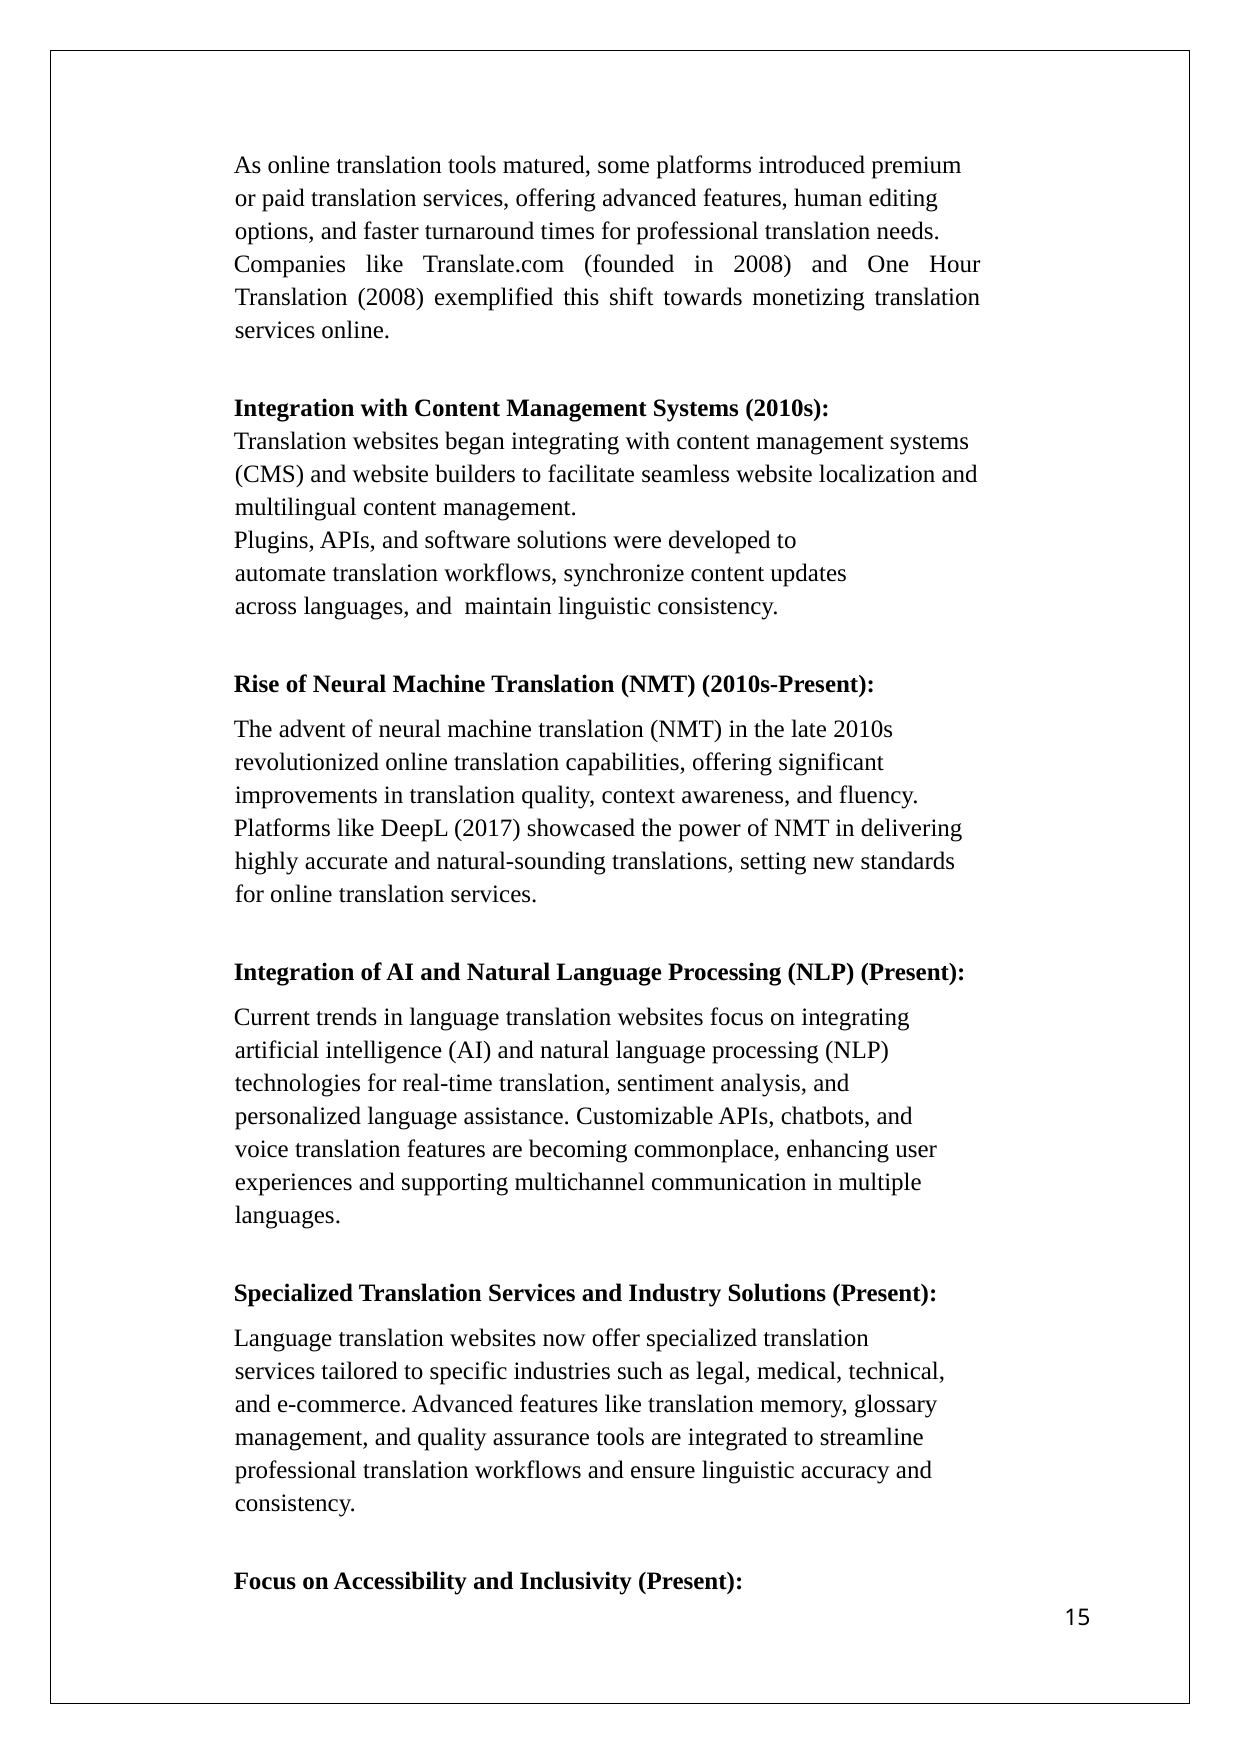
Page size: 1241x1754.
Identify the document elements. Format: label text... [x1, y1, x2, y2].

text The advent of neural machine translation (NMT) in the late 2010s revolutionized online translation capabilities, offering significant improvements in translation quality, context awareness, and fluency. [233, 714, 981, 809]
text Integration with Content Management Systems (2010s): [233, 393, 1090, 422]
text Integration of AI and Natural Language Processing (NLP) (Present): [233, 957, 1090, 986]
text As online translation tools matured, some platforms introduced premium or paid translation services, offering advanced features, human editing options, and faster turnaround times for professional translation needs. [233, 150, 981, 245]
text Rise of Neural Machine Translation (NMT) (2010s-Present): [233, 669, 1090, 698]
text Plugins, APIs, and software solutions were developed to automate translation workflows, synchronize content updates across languages, and maintain linguistic consistency. [233, 525, 889, 620]
text Current trends in language translation websites focus on integrating artificial intelligence (AI) and natural language processing (NLP) technologies for real-time translation, sentiment analysis, and personalized language assistance. Customizable APIs, chatbots, and voice translation features are becoming commonplace, enhancing user experiences and supporting multichannel communication in multiple languages. [233, 1002, 951, 1229]
text Platforms like DeepL (2017) showcased the power of NMT in delivering highly accurate and natural-sounding translations, setting new standards for online translation services. [233, 813, 981, 908]
text Focus on Accessibility and Inclusivity (Present): [233, 1566, 1090, 1595]
text Language translation websites now offer specialized translation services tailored to specific industries such as legal, medical, technical, and e-commerce. Advanced features like translation memory, glossary management, and quality assurance tools are integrated to streamline professional translation workflows and ensure linguistic accuracy and consistency. [233, 1323, 946, 1517]
text Companies like Translate.com (founded in 2008) and One Hour Translation (2008) exemplified this shift towards monetizing translation services online. [233, 249, 981, 344]
text Specialized Translation Services and Industry Solutions (Present): [233, 1278, 1090, 1307]
text Translation websites began integrating with content management systems (CMS) and website builders to facilitate seamless website localization and multilingual content management. [233, 426, 981, 521]
